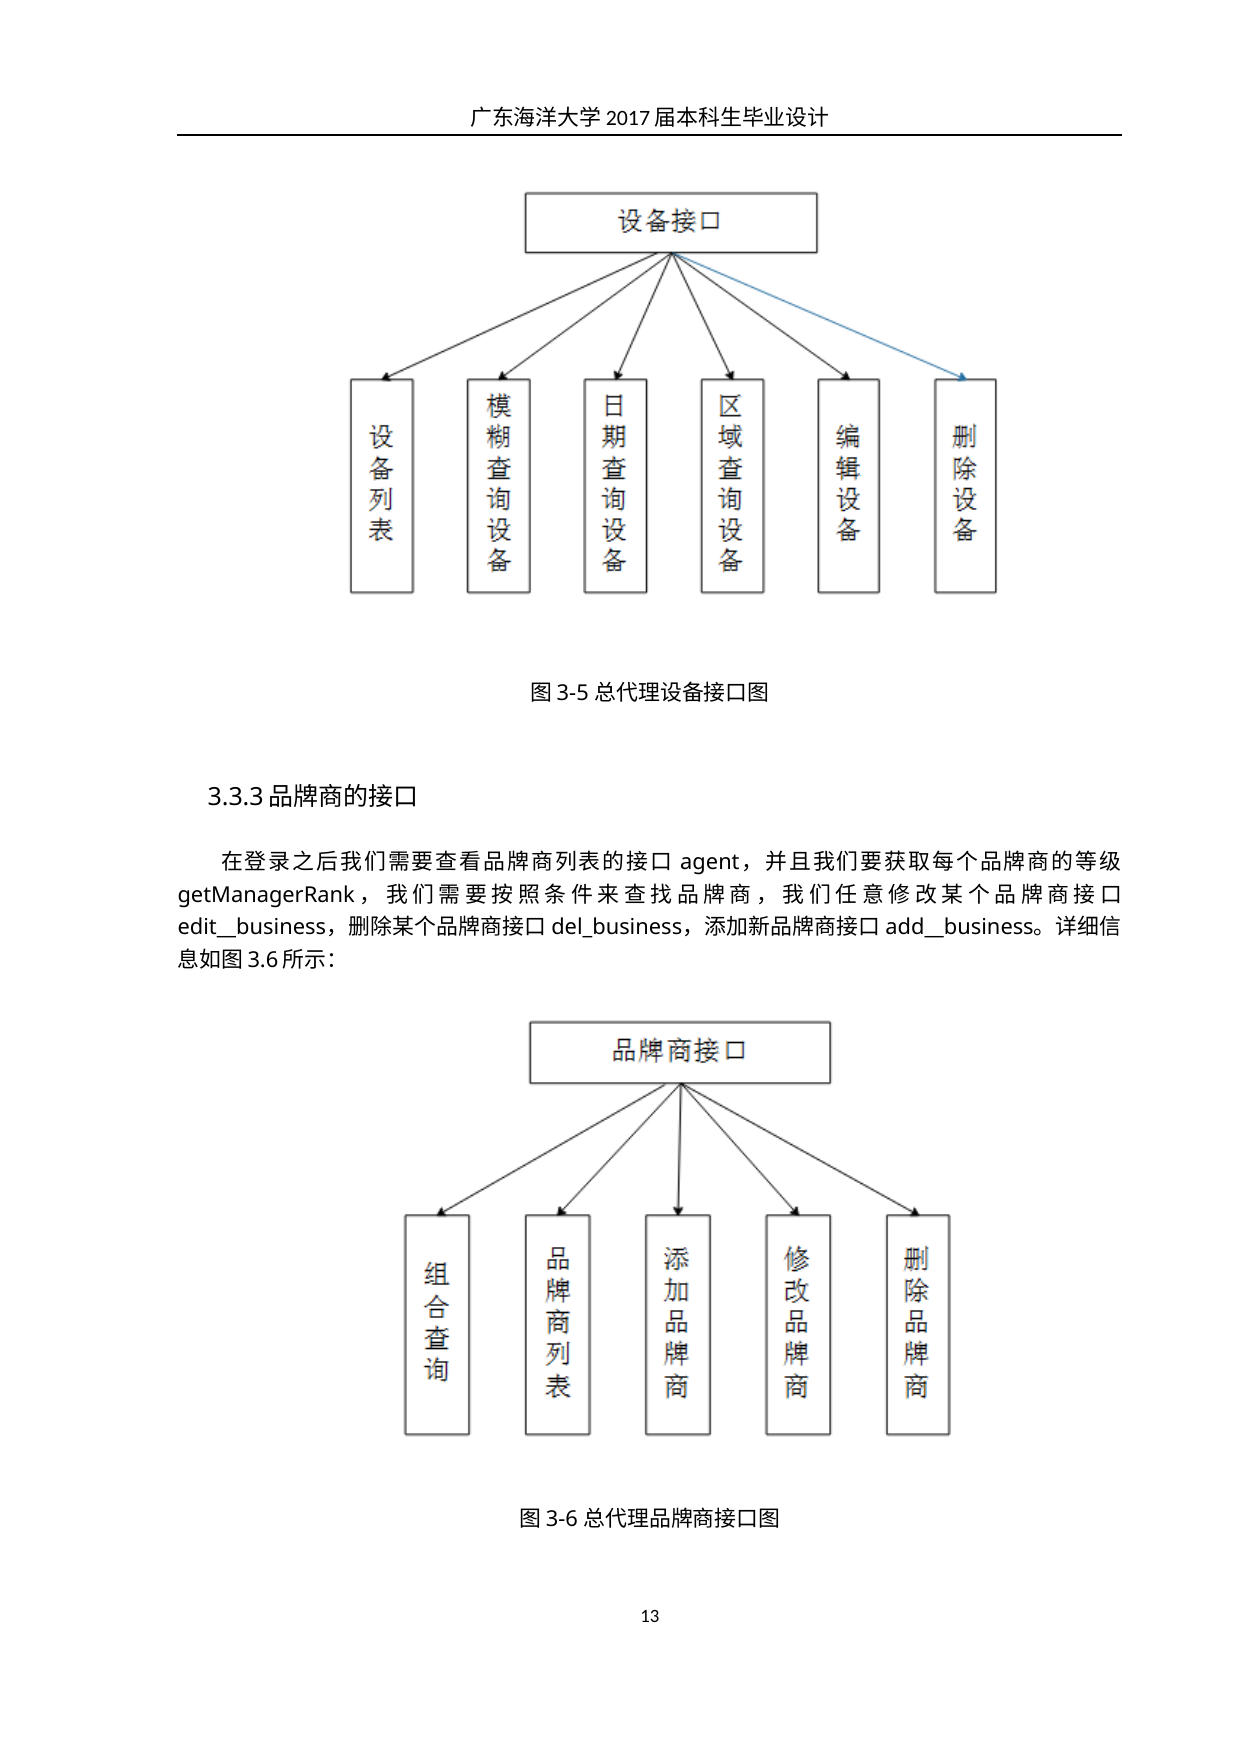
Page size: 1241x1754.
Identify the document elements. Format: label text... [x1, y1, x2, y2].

picture [304, 147, 1039, 644]
text 图3-6 总代理品牌商接口图 [177, 1500, 1122, 1533]
text 在登录之后我们需要查看品牌商列表的接口agent，并且我们要获取每个品牌商的等级getManagerRank，我们需要按照条件来查找品牌商，我们任意修改某个品牌商接口edit__business，删除某个品牌商接口del_business，添加新品牌商接口add__business。详细信息如图3.6所示： [177, 844, 1122, 974]
subtitle 3.3.3品牌商的接口 [207, 762, 1122, 827]
text 图3-5 总代理设备接口图 [177, 674, 1122, 707]
picture [341, 973, 1002, 1480]
